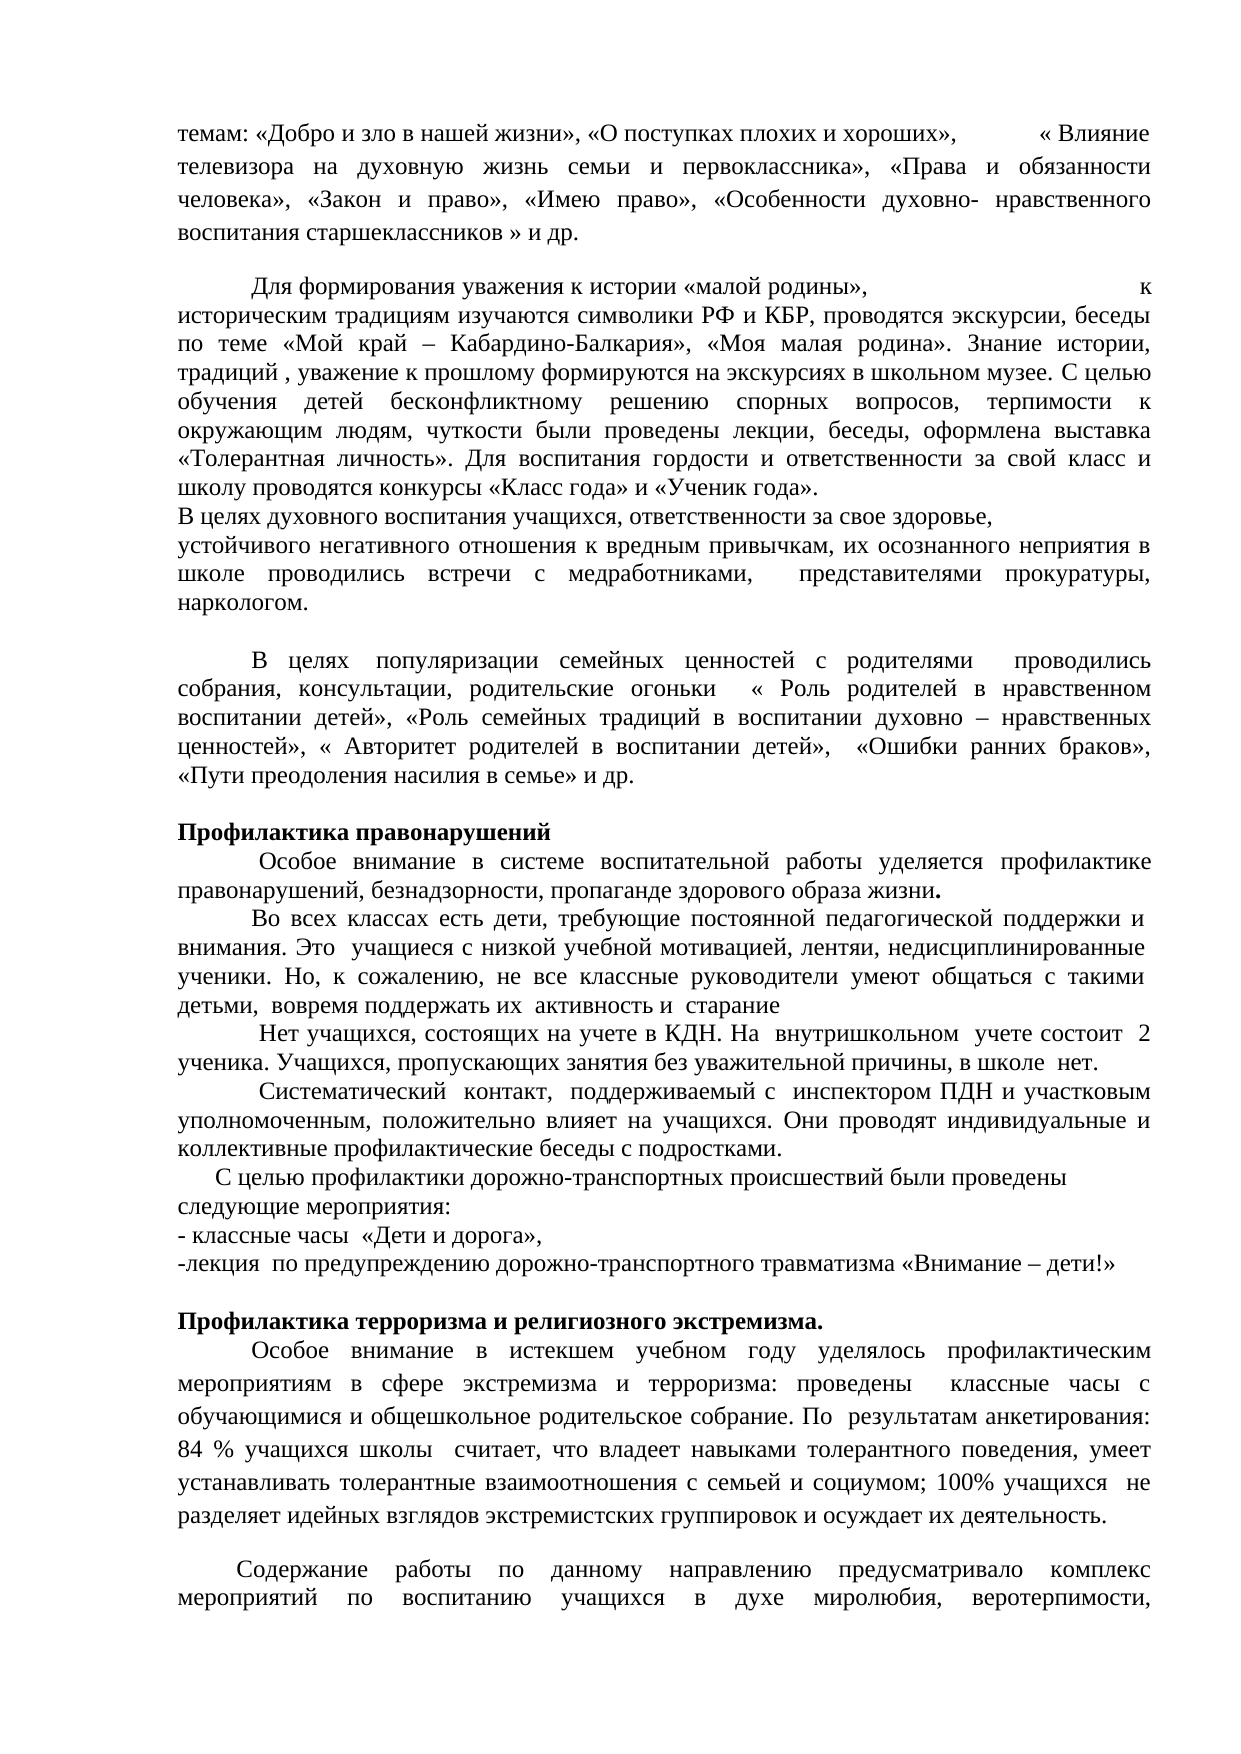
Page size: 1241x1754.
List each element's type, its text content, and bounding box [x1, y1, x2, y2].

text Профилактика терроризма и религиозного экстремизма. [177, 1306, 1152, 1335]
text Нет учащихся, состоящих на учете в КДН. На внутришкольном учете состоит 2 ученика. Учащихся, пропускающих занятия без уважительной причины, в школе нет. [177, 1018, 1152, 1076]
text В целях духовного воспитания учащихся, ответственности за свое здоровье, [177, 501, 1152, 530]
text В целях популяризации семейных ценностей с родителями проводились собрания, консультации, родительские огоньки « Роль родителей в нравственном воспитании детей», «Роль семейных традиций в воспитании духовно – нравственных ценностей», « Авторитет родителей в воспитании детей», «Ошибки ранних браков», «Пути преодоления насилия в семье» и др. [177, 645, 1152, 788]
text Систематический контакт, поддерживаемый с инспектором ПДН и участковым уполномоченным, положительно влияет на учащихся. Они проводят индивидуальные и коллективные профилактические беседы с подростками. [177, 1076, 1152, 1162]
text Особое внимание в системе воспитательной работы уделяется профилактике правонарушений, безнадзорности, пропаганде здорового образа жизни. [177, 846, 1152, 903]
text Профилактика правонарушений [177, 817, 1152, 846]
text устойчивого негативного отношения к вредным привычкам, их осознанного неприятия в школе проводились встречи с медработниками, представителями прокуратуры, наркологом. [177, 530, 1152, 616]
text Во всех классах есть дети, требующие постоянной педагогической поддержки и внимания. Это учащиеся с низкой учебной мотивацией, лентяи, недисциплинированные ученики. Но, к сожалению, не все классные руководители умеют общаться с такими детьми, вовремя поддержать их активность и старание [177, 903, 1146, 1018]
text С целью профилактики дорожно-транспортных происшествий были проведены следующие мероприятия: - классные часы «Дети и дорога», [177, 1162, 1152, 1248]
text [177, 1554, 1152, 1611]
text -лекция по предупреждению дорожно-транспортного травматизма «Внимание – дети!» [177, 1248, 1152, 1277]
text Для формирования уважения к истории «малой родины», к историческим традициям изучаются символики РФ и КБР, проводятся экскурсии, беседы по теме «Мой край – Кабардино-Балкария», «Моя малая родина». Знание истории, традиций , уважение к прошлому формируются на экскурсиях в школьном музее. С целью обучения детей бесконфликтному решению спорных вопросов, терпимости к окружающим людям, чуткости были проведены лекции, беседы, оформлена выставка «Толерантная личность». Для воспитания гордости и ответственности за свой класс и школу проводятся конкурсы «Класс года» и «Ученик года». [177, 271, 1152, 501]
text Особое внимание в истекшем учебном году уделялось профилактическим мероприятиям в сфере экстремизма и терроризма: проведены классные часы с обучающимися и общешкольное родительское собрание. По результатам анкетирования: 84 % учащихся школы считает, что владеет навыками толерантного поведения, умеет устанавливать толерантные взаимоотношения с семьей и социумом; 100% учащихся не разделяет идейных взглядов экстремистских группировок и осуждает их деятельность. [177, 1335, 1152, 1529]
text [177, 118, 1152, 246]
